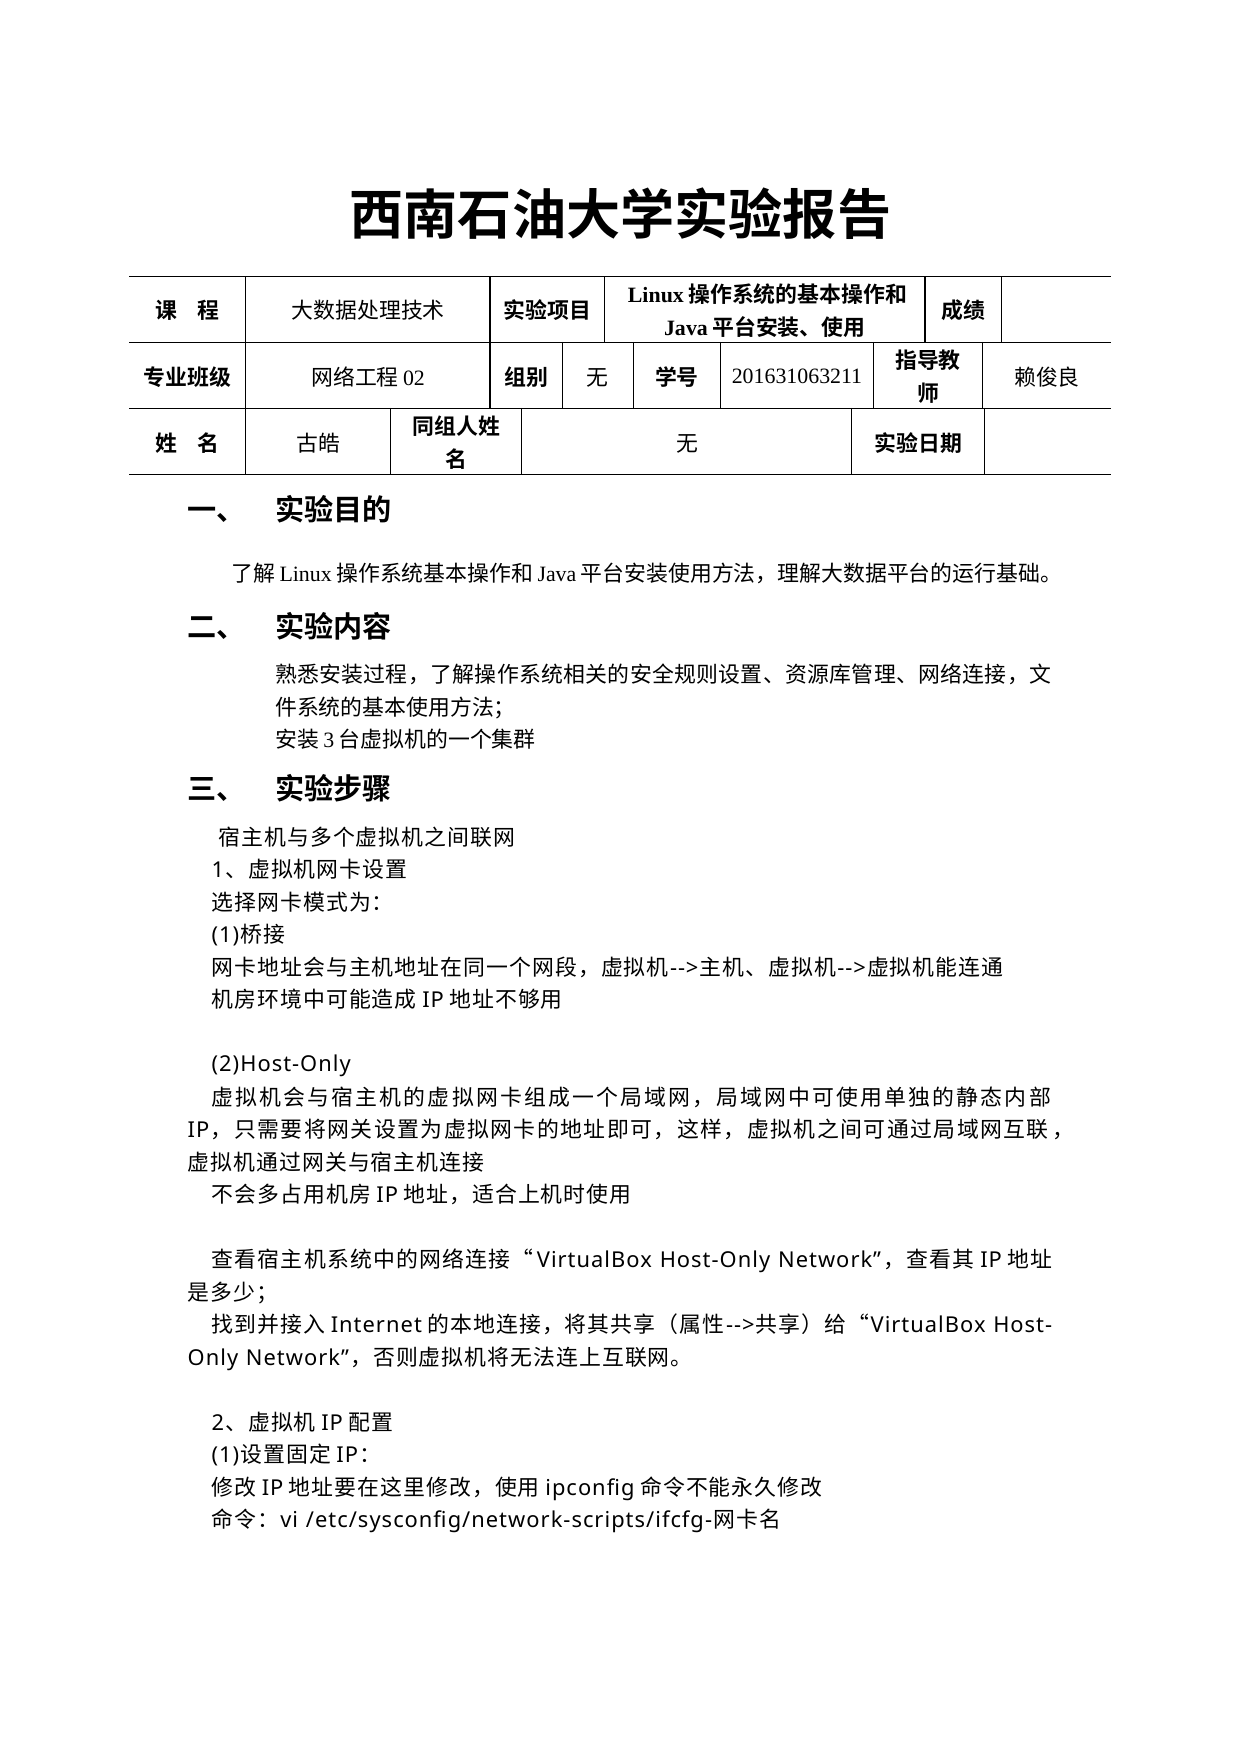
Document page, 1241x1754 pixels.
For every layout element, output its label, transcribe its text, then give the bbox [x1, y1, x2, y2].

text 找到并接入Internet的本地连接，将其共享（属性-->共享）给“VirtualBox Host-Only Network”，否则虚拟机将无法连上互联网。 [187, 1307, 1053, 1372]
text 网卡地址会与主机地址在同一个网段，虚拟机-->主机、虚拟机-->虚拟机能连通 [187, 949, 1053, 982]
text (1)设置固定IP： [187, 1437, 1053, 1469]
text 西南石油大学实验报告 [187, 162, 1053, 259]
text 1、虚拟机网卡设置 [187, 852, 1053, 884]
table_header 成绩 [926, 277, 1001, 342]
table_cell 无 [522, 409, 851, 474]
list 实验内容 [187, 592, 1053, 657]
text 选择网卡模式为： [187, 884, 1053, 917]
text 不会多占用机房IP地址，适合上机时使用 [187, 1177, 1053, 1209]
text 修改IP地址要在这里修改，使用ipconfig命令不能永久修改 [187, 1469, 1053, 1502]
list 了解Linux操作系统基本操作和Java平台安装使用方法，理解大数据平台的运行基础。 [231, 540, 1053, 592]
text 安装3台虚拟机的一个集群 [275, 722, 1053, 754]
text 命令：vi /etc/sysconfig/network-scripts/ifcfg-网卡名 [187, 1502, 1053, 1534]
text (2)Host-Only [187, 1047, 1053, 1079]
table_cell 姓 名 [129, 409, 245, 474]
table_cell [985, 409, 1111, 474]
table_cell 专业班级 [129, 343, 245, 408]
text 机房环境中可能造成IP地址不够用 [187, 982, 1053, 1014]
table_cell 组别 [491, 343, 562, 408]
table_header 课 程 [129, 277, 245, 342]
table_header [1002, 277, 1111, 342]
text (1)桥接 [187, 917, 1053, 949]
text 虚拟机会与宿主机的虚拟网卡组成一个局域网，局域网中可使用单独的静态内部IP，只需要将网关设置为虚拟网卡的地址即可，这样，虚拟机之间可通过局域网互联，虚拟机通过网关与宿主机连接 [187, 1079, 1053, 1177]
list 实验目的 [187, 475, 1053, 540]
table_cell 指导教师 [874, 343, 982, 408]
table_cell 无 [563, 343, 633, 408]
table_cell 网络工程02 [246, 343, 489, 408]
table_cell 201631063211 [721, 343, 873, 408]
table_header Linux操作系统的基本操作和Java平台安装、使用 [605, 277, 924, 342]
table_header 实验项目 [491, 277, 604, 342]
list 实验步骤 [187, 754, 1053, 819]
text 熟悉安装过程，了解操作系统相关的安全规则设置、资源库管理、网络连接，文件系统的基本使用方法； [275, 657, 1053, 722]
table_cell 古皓 [246, 409, 390, 474]
text 宿主机与多个虚拟机之间联网 [187, 819, 1053, 852]
table_header 大数据处理技术 [246, 277, 489, 342]
text 2、虚拟机IP配置 [187, 1404, 1053, 1437]
table_cell 实验日期 [852, 409, 984, 474]
table_cell 学号 [634, 343, 720, 408]
table_cell 赖俊良 [983, 343, 1111, 408]
table_cell 同组人姓名 [391, 409, 521, 474]
text 查看宿主机系统中的网络连接“VirtualBox Host-Only Network”，查看其IP地址是多少； [187, 1242, 1053, 1307]
